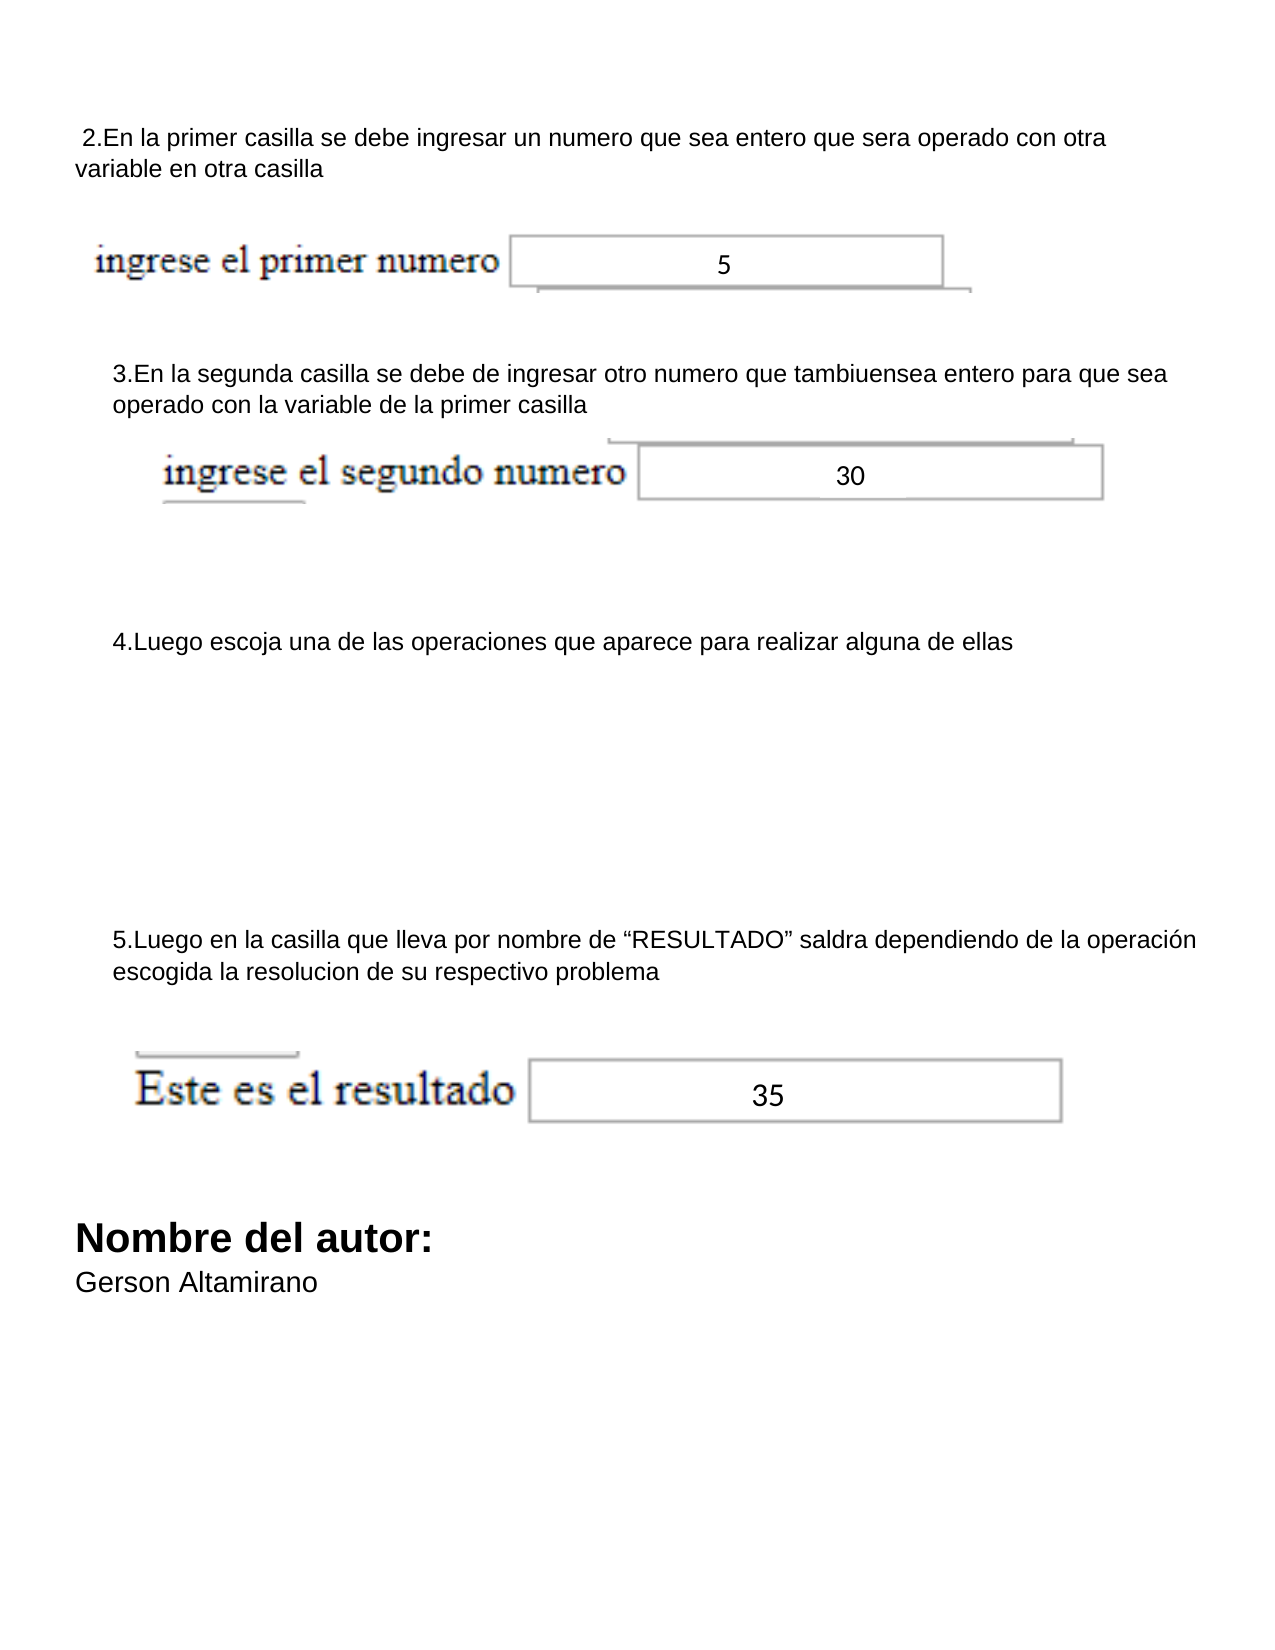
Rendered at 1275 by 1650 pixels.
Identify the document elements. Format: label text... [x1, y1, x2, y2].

text 3.En la segunda casilla se debe de ingresar otro numero que tambiuensea entero para que sea operado con la variable de la primer casilla [112, 359, 1200, 418]
picture [142, 438, 1133, 504]
subtitle Nombre del autor: [75, 1213, 1200, 1261]
text 2.En la primer casilla se debe ingresar un numero que sea entero que sera operado con otra variable en otra casilla [75, 123, 1200, 182]
picture [75, 201, 1029, 293]
text 4.Luego escoja una de las operaciones que aparece para realizar alguna de ellas [112, 627, 1200, 655]
picture [112, 1051, 1174, 1139]
text 5.Luego en la casilla que lleva por nombre de “RESULTADO” saldra dependiendo de la operación escogida la resolucion de su respectivo problema [112, 926, 1200, 985]
text Gerson Altamirano [75, 1265, 1200, 1298]
